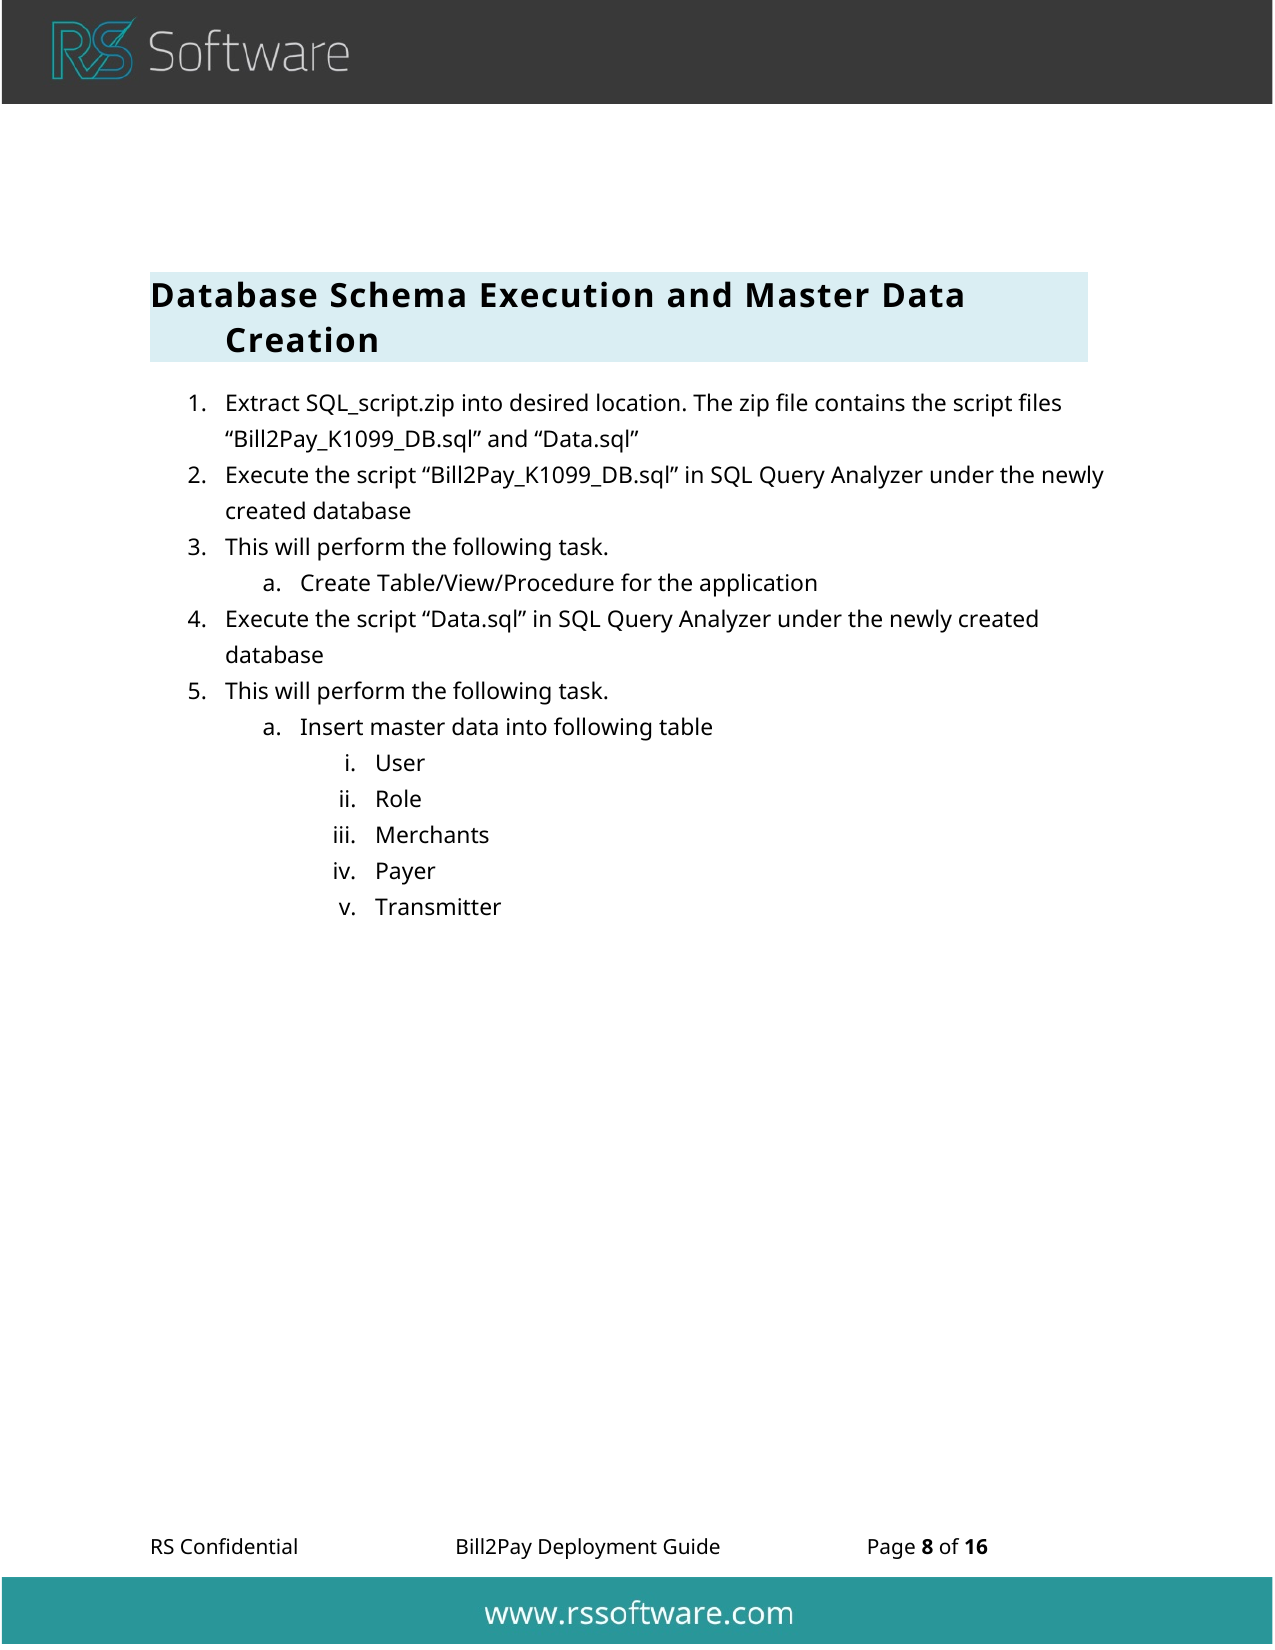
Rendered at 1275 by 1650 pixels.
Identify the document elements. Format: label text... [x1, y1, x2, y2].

list This will perform the following task. [187, 531, 1125, 562]
list Transmitter [356, 891, 1125, 922]
list Payer [356, 854, 1125, 886]
list Create Table/View/Procedure for the application [262, 567, 1125, 598]
list Role [356, 783, 1125, 814]
list Execute the script “Data.sql” in SQL Query Analyzer under the newly created database [187, 603, 1125, 670]
picture [0, 1577, 1271, 1644]
picture [0, 0, 1271, 103]
list Extract SQL_script.zip into desired location. The zip file contains the script files “Bill2Pay_K1099_DB.sql” and “Data.sql” [187, 387, 1125, 454]
list This will perform the following task. [187, 675, 1125, 706]
list Merchants [356, 819, 1125, 850]
list Execute the script “Bill2Pay_K1099_DB.sql” in SQL Query Analyzer under the newly created database [187, 459, 1125, 526]
subtitle Database Schema Execution and Master Data Creation [150, 272, 1088, 362]
list User [356, 747, 1125, 778]
list Insert master data into following table [262, 711, 1125, 742]
